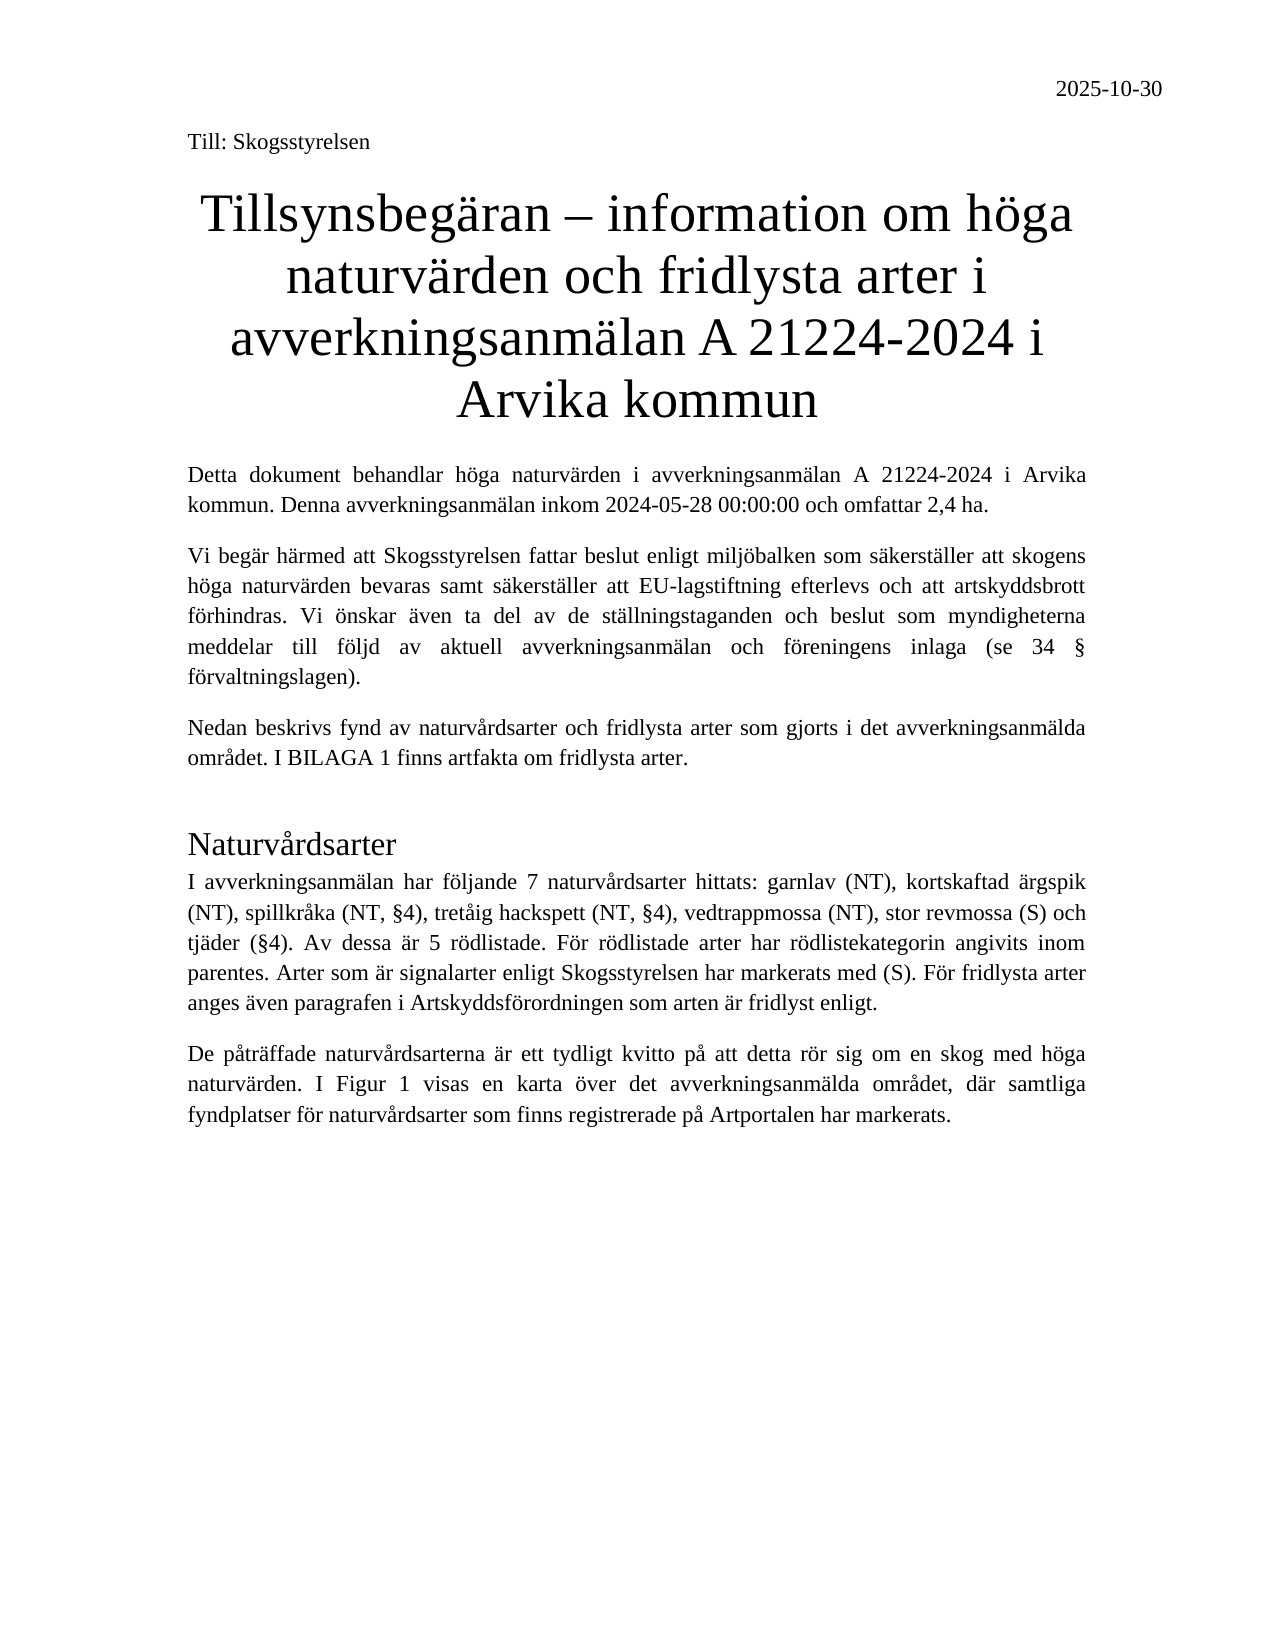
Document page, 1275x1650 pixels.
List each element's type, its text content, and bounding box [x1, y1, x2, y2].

text Detta dokument behandlar höga naturvärden i avverkningsanmälan A 21224-2024 i Arvika kommun. Denna avverkningsanmälan inkom 2024-05-28 00:00:00 och omfattar 2,4 ha. [187, 461, 1087, 517]
text I avverkningsanmälan har följande 7 naturvårdsarter hittats: garnlav (NT), kortskaftad ärgspik (NT), spillkråka (NT, §4), tretåig hackspett (NT, §4), vedtrappmossa (NT), stor revmossa (S) och tjäder (§4). Av dessa är 5 rödlistade. För rödlistade arter har rödlistekategorin angivits inom parentes. Arter som är signalarter enligt Skogsstyrelsen har markerats med (S). För fridlysta arter anges även paragrafen i Artskyddsförordningen som arten är fridlyst enligt. [187, 868, 1087, 1016]
text Vi begär härmed att Skogsstyrelsen fattar beslut enligt miljöbalken som säkerställer att skogens höga naturvärden bevaras samt säkerställer att EU-lagstiftning efterlevs och att artskyddsbrott förhindras. Vi önskar även ta del av de ställningstaganden och beslut som myndigheterna meddelar till följd av aktuell avverkningsanmälan och föreningens inlaga (se 34 § förvaltningslagen). [187, 542, 1087, 689]
text De påträffade naturvårdsarterna är ett tydligt kvitto på att detta rör sig om en skog med höga naturvärden. I Figur 1 visas en karta över det avverkningsanmälda området, där samtliga fyndplatser för naturvårdsarter som finns registrerade på Artportalen har markerats. [187, 1040, 1087, 1127]
subtitle Naturvårdsarter [187, 824, 1087, 863]
text Nedan beskrivs fynd av naturvårdsarter och fridlysta arter som gjorts i det avverkningsanmälda området. I BILAGA 1 finns artfakta om fridlysta arter. [187, 714, 1087, 771]
title Tillsynsbegäran – information om höga naturvärden och fridlysta arter i avverkningsanmälan A 21224-2024 i Arvika kommun [187, 180, 1087, 429]
